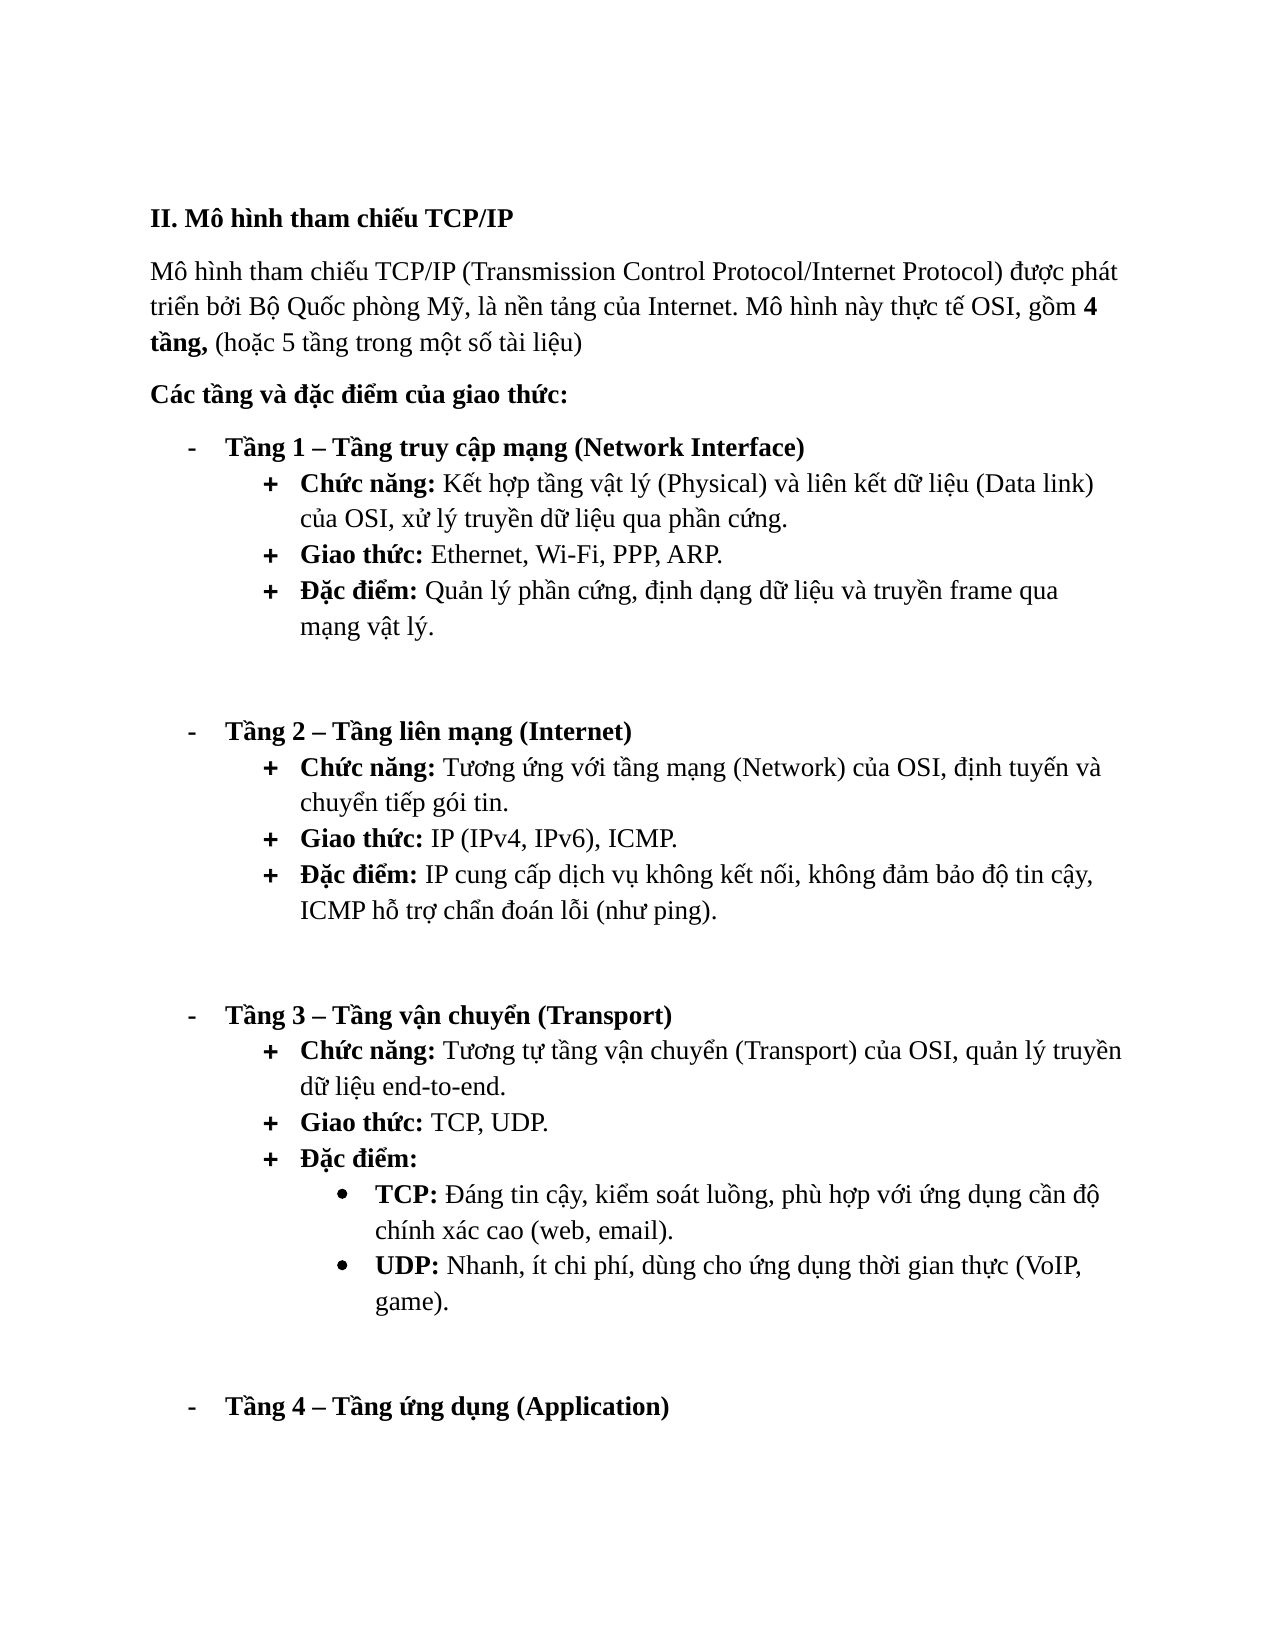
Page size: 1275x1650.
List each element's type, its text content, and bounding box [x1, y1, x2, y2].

text Mô hình tham chiếu TCP/IP (Transmission Control Protocol/Internet Protocol) được phát triển bởi Bộ Quốc phòng Mỹ, là nền tảng của Internet. Mô hình này thực tế OSI, gồm 4 tầng, (hoặc 5 tầng trong một số tài liệu) [150, 255, 1125, 357]
list Đặc điểm: IP cung cấp dịch vụ không kết nối, không đảm bảo độ tin cậy, ICMP hỗ trợ chẩn đoán lỗi (như ping). [262, 858, 1125, 925]
text Các tầng và đặc điểm của giao thức: [150, 379, 1125, 410]
list Tầng 2 – Tầng liên mạng (Internet) [187, 715, 1125, 746]
list Tầng 1 – Tầng truy cập mạng (Network Interface) [187, 431, 1125, 462]
text II. Mô hình tham chiếu TCP/IP [150, 202, 1125, 233]
list Đặc điểm: [262, 1142, 1125, 1173]
list Chức năng: Tương ứng với tầng mạng (Network) của OSI, định tuyến và chuyển tiếp gói tin. [262, 751, 1125, 818]
list Tầng 3 – Tầng vận chuyển (Transport) [187, 999, 1125, 1030]
list Giao thức: TCP, UDP. [262, 1106, 1125, 1137]
list Đặc điểm: Quản lý phần cứng, định dạng dữ liệu và truyền frame qua mạng vật lý. [262, 574, 1125, 641]
list UDP: Nhanh, ít chi phí, dùng cho ứng dụng thời gian thực (VoIP, game). [337, 1249, 1125, 1316]
list Giao thức: IP (IPv4, IPv6), ICMP. [262, 822, 1125, 853]
list Tầng 4 – Tầng ứng dụng (Application) [187, 1390, 1125, 1421]
list Giao thức: Ethernet, Wi-Fi, PPP, ARP. [262, 538, 1125, 569]
list Chức năng: Tương tự tầng vận chuyển (Transport) của OSI, quản lý truyền dữ liệu end-to-end. [262, 1034, 1125, 1101]
list Chức năng: Kết hợp tầng vật lý (Physical) và liên kết dữ liệu (Data link) của OSI, xử lý truyền dữ liệu qua phần cứng. [262, 467, 1125, 534]
list TCP: Đáng tin cậy, kiểm soát luồng, phù hợp với ứng dụng cần độ chính xác cao (web, email). [337, 1178, 1125, 1245]
